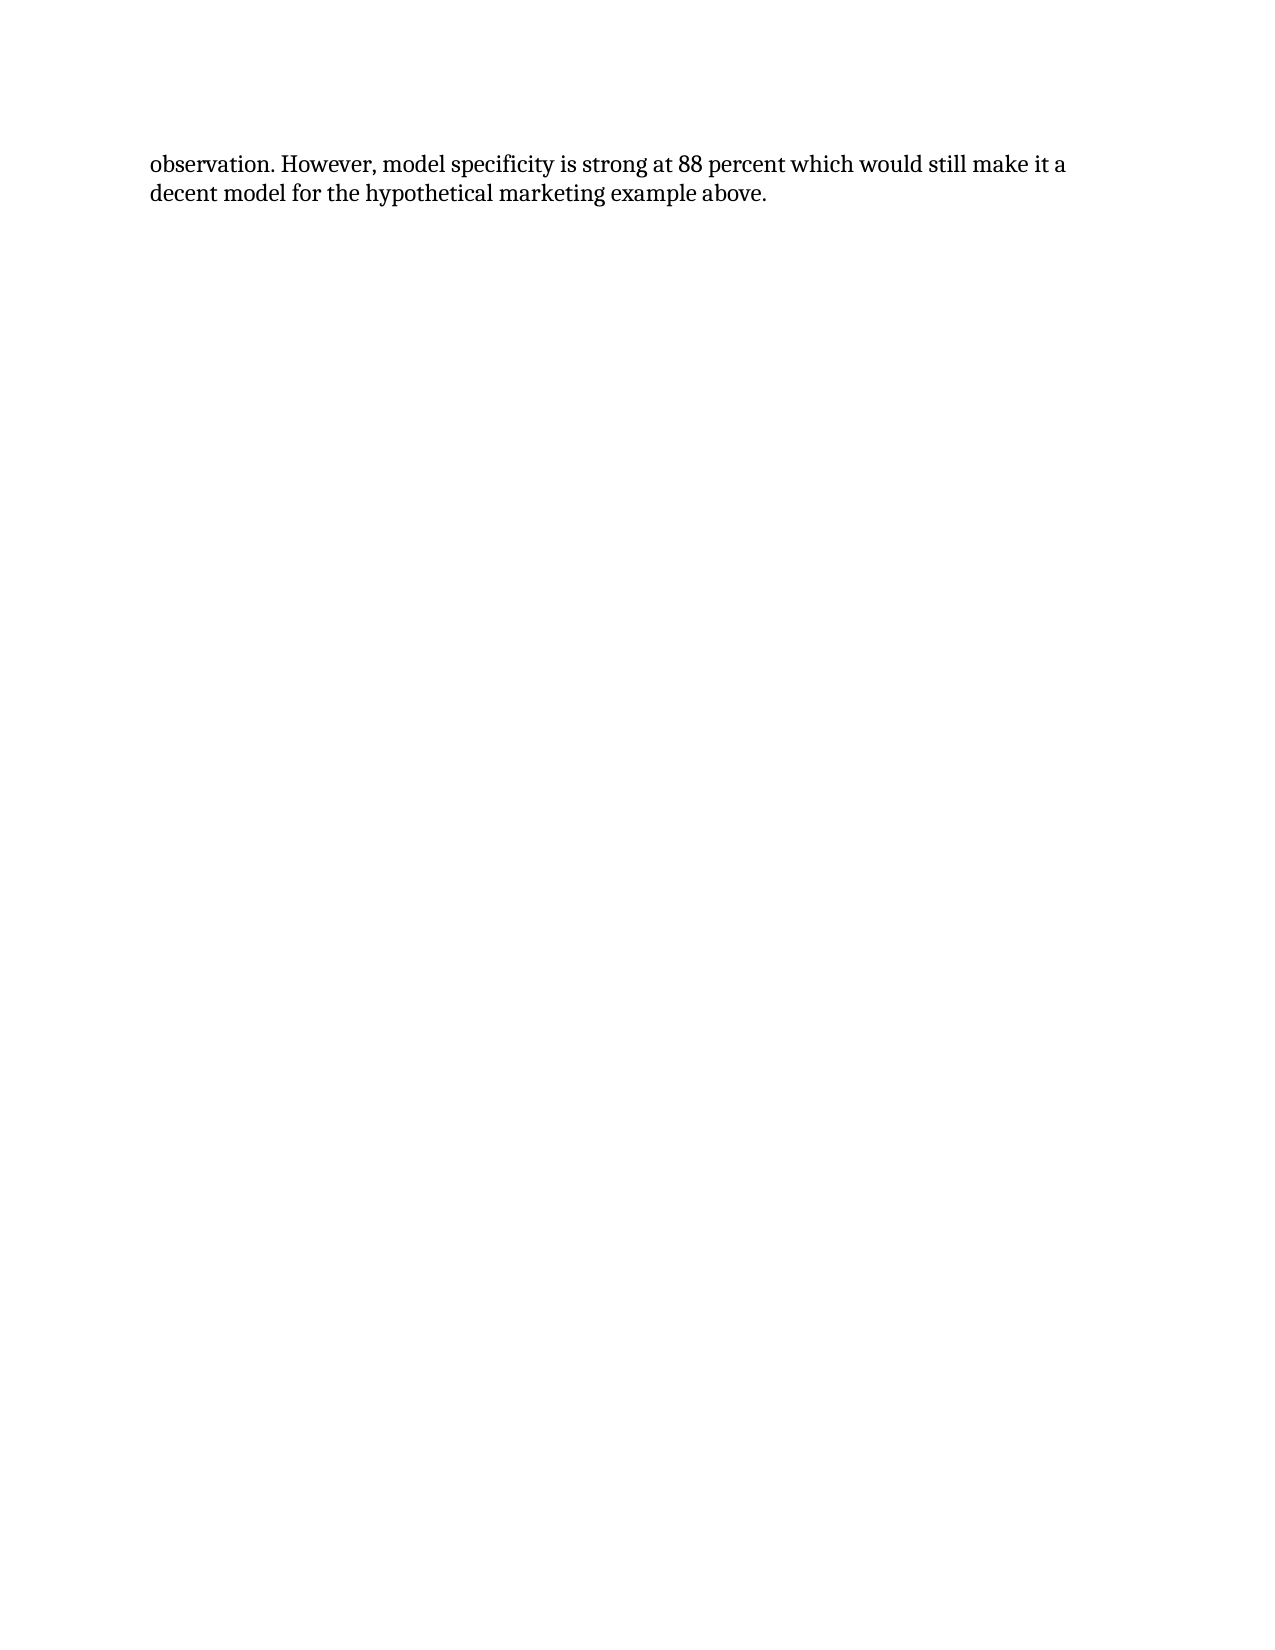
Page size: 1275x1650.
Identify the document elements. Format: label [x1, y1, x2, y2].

text [150, 150, 1125, 207]
